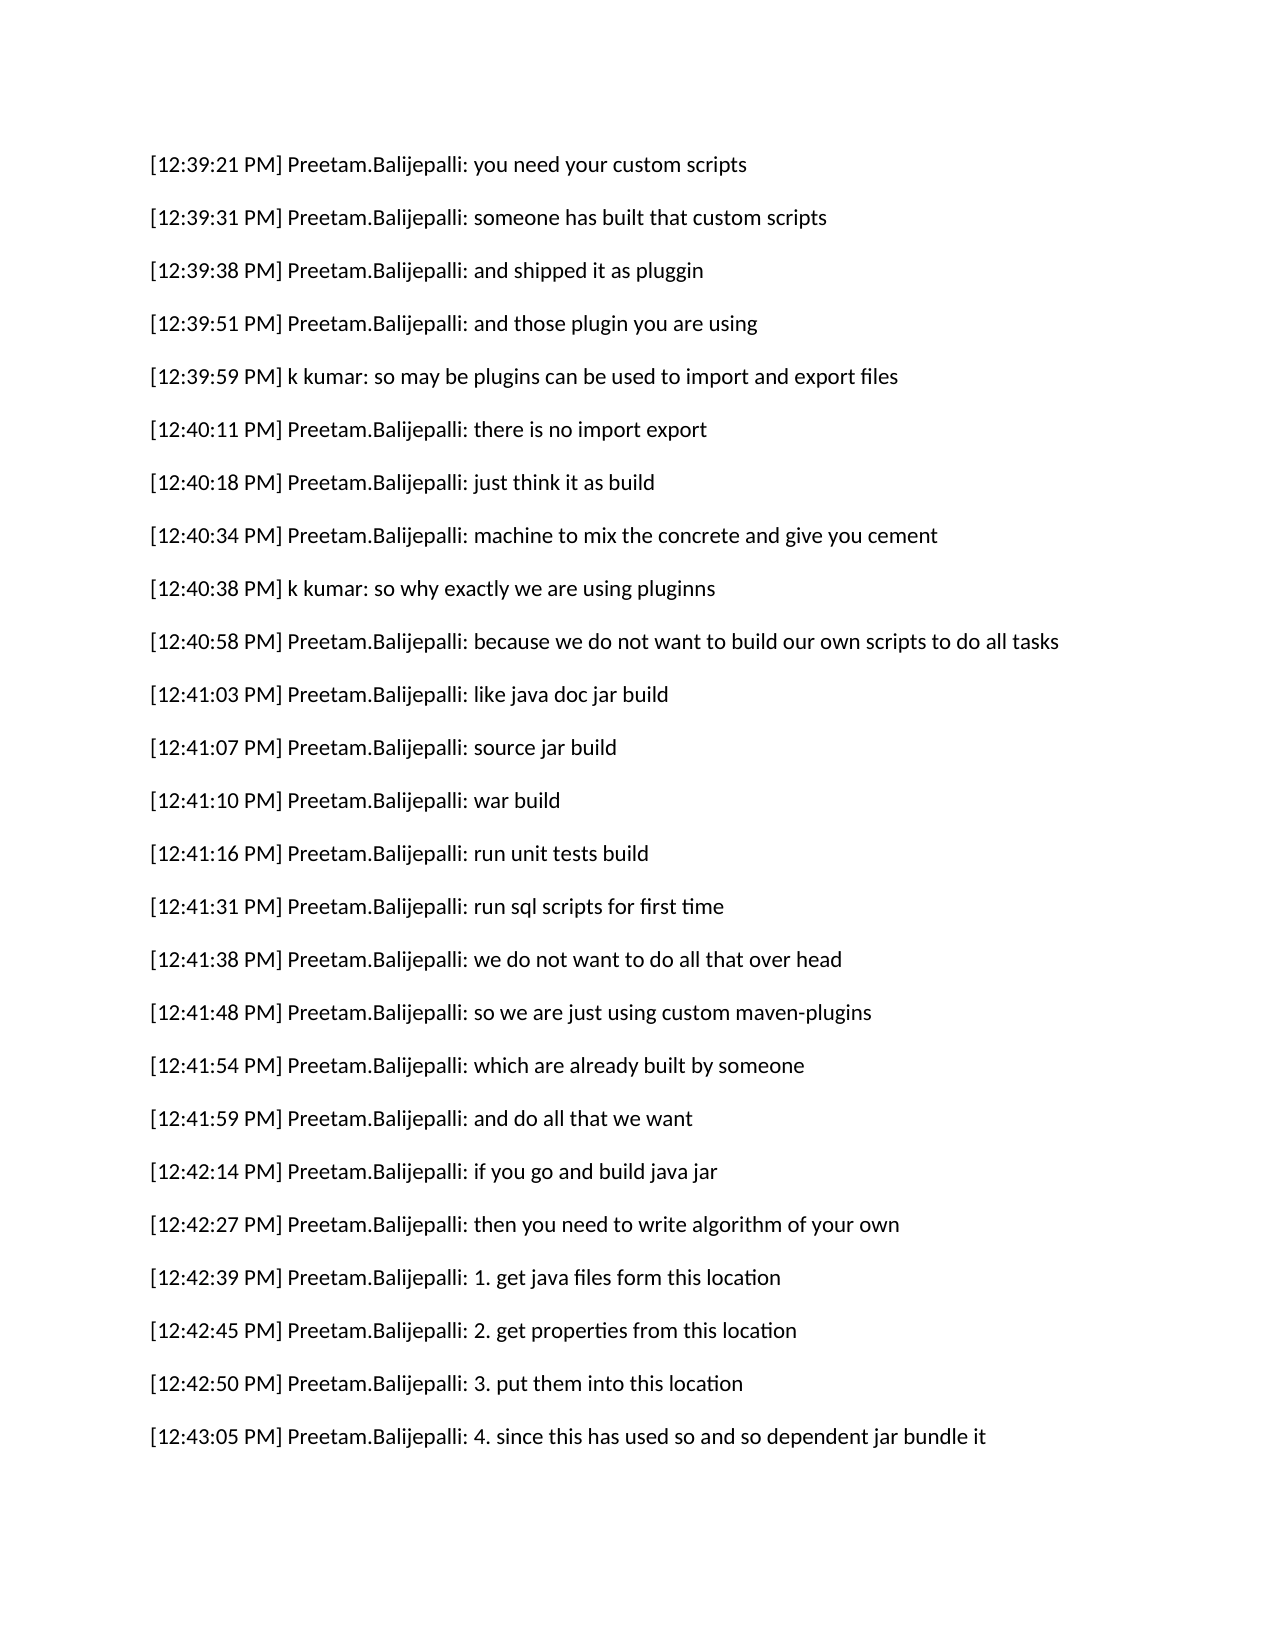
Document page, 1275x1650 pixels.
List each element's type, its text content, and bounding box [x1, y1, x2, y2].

text [12:39:38 PM] Preetam.Balijepalli: and shipped it as pluggin [150, 256, 1125, 284]
text [12:42:50 PM] Preetam.Balijepalli: 3. put them into this location [150, 1369, 1125, 1397]
text [12:40:11 PM] Preetam.Balijepalli: there is no import export [150, 415, 1125, 443]
text [12:42:14 PM] Preetam.Balijepalli: if you go and build java jar [150, 1157, 1125, 1185]
text [12:41:07 PM] Preetam.Balijepalli: source jar build [150, 733, 1125, 761]
text [12:40:58 PM] Preetam.Balijepalli: because we do not want to build our own scripts to do all tasks [150, 627, 1125, 655]
text [12:41:48 PM] Preetam.Balijepalli: so we are just using custom maven-plugins [150, 998, 1125, 1026]
text [12:39:59 PM] k kumar: so may be plugins can be used to import and export files [150, 362, 1125, 390]
text [12:42:27 PM] Preetam.Balijepalli: then you need to write algorithm of your own [150, 1210, 1125, 1238]
text [12:43:05 PM] Preetam.Balijepalli: 4. since this has used so and so dependent jar bundle it [150, 1422, 1125, 1451]
text [12:41:59 PM] Preetam.Balijepalli: and do all that we want [150, 1104, 1125, 1132]
text [12:42:45 PM] Preetam.Balijepalli: 2. get properties from this location [150, 1316, 1125, 1344]
text [12:39:21 PM] Preetam.Balijepalli: you need your custom scripts [150, 150, 1125, 178]
text [12:40:38 PM] k kumar: so why exactly we are using pluginns [150, 574, 1125, 602]
text [12:39:31 PM] Preetam.Balijepalli: someone has built that custom scripts [150, 203, 1125, 231]
text [12:41:16 PM] Preetam.Balijepalli: run unit tests build [150, 839, 1125, 867]
text [12:41:54 PM] Preetam.Balijepalli: which are already built by someone [150, 1051, 1125, 1079]
text [12:41:03 PM] Preetam.Balijepalli: like java doc jar build [150, 680, 1125, 708]
text [12:41:38 PM] Preetam.Balijepalli: we do not want to do all that over head [150, 945, 1125, 973]
text [12:40:34 PM] Preetam.Balijepalli: machine to mix the concrete and give you cement [150, 521, 1125, 549]
text [12:42:39 PM] Preetam.Balijepalli: 1. get java files form this location [150, 1263, 1125, 1291]
text [12:41:10 PM] Preetam.Balijepalli: war build [150, 786, 1125, 814]
text [12:39:51 PM] Preetam.Balijepalli: and those plugin you are using [150, 309, 1125, 337]
text [12:41:31 PM] Preetam.Balijepalli: run sql scripts for first time [150, 892, 1125, 920]
text [12:40:18 PM] Preetam.Balijepalli: just think it as build [150, 468, 1125, 496]
